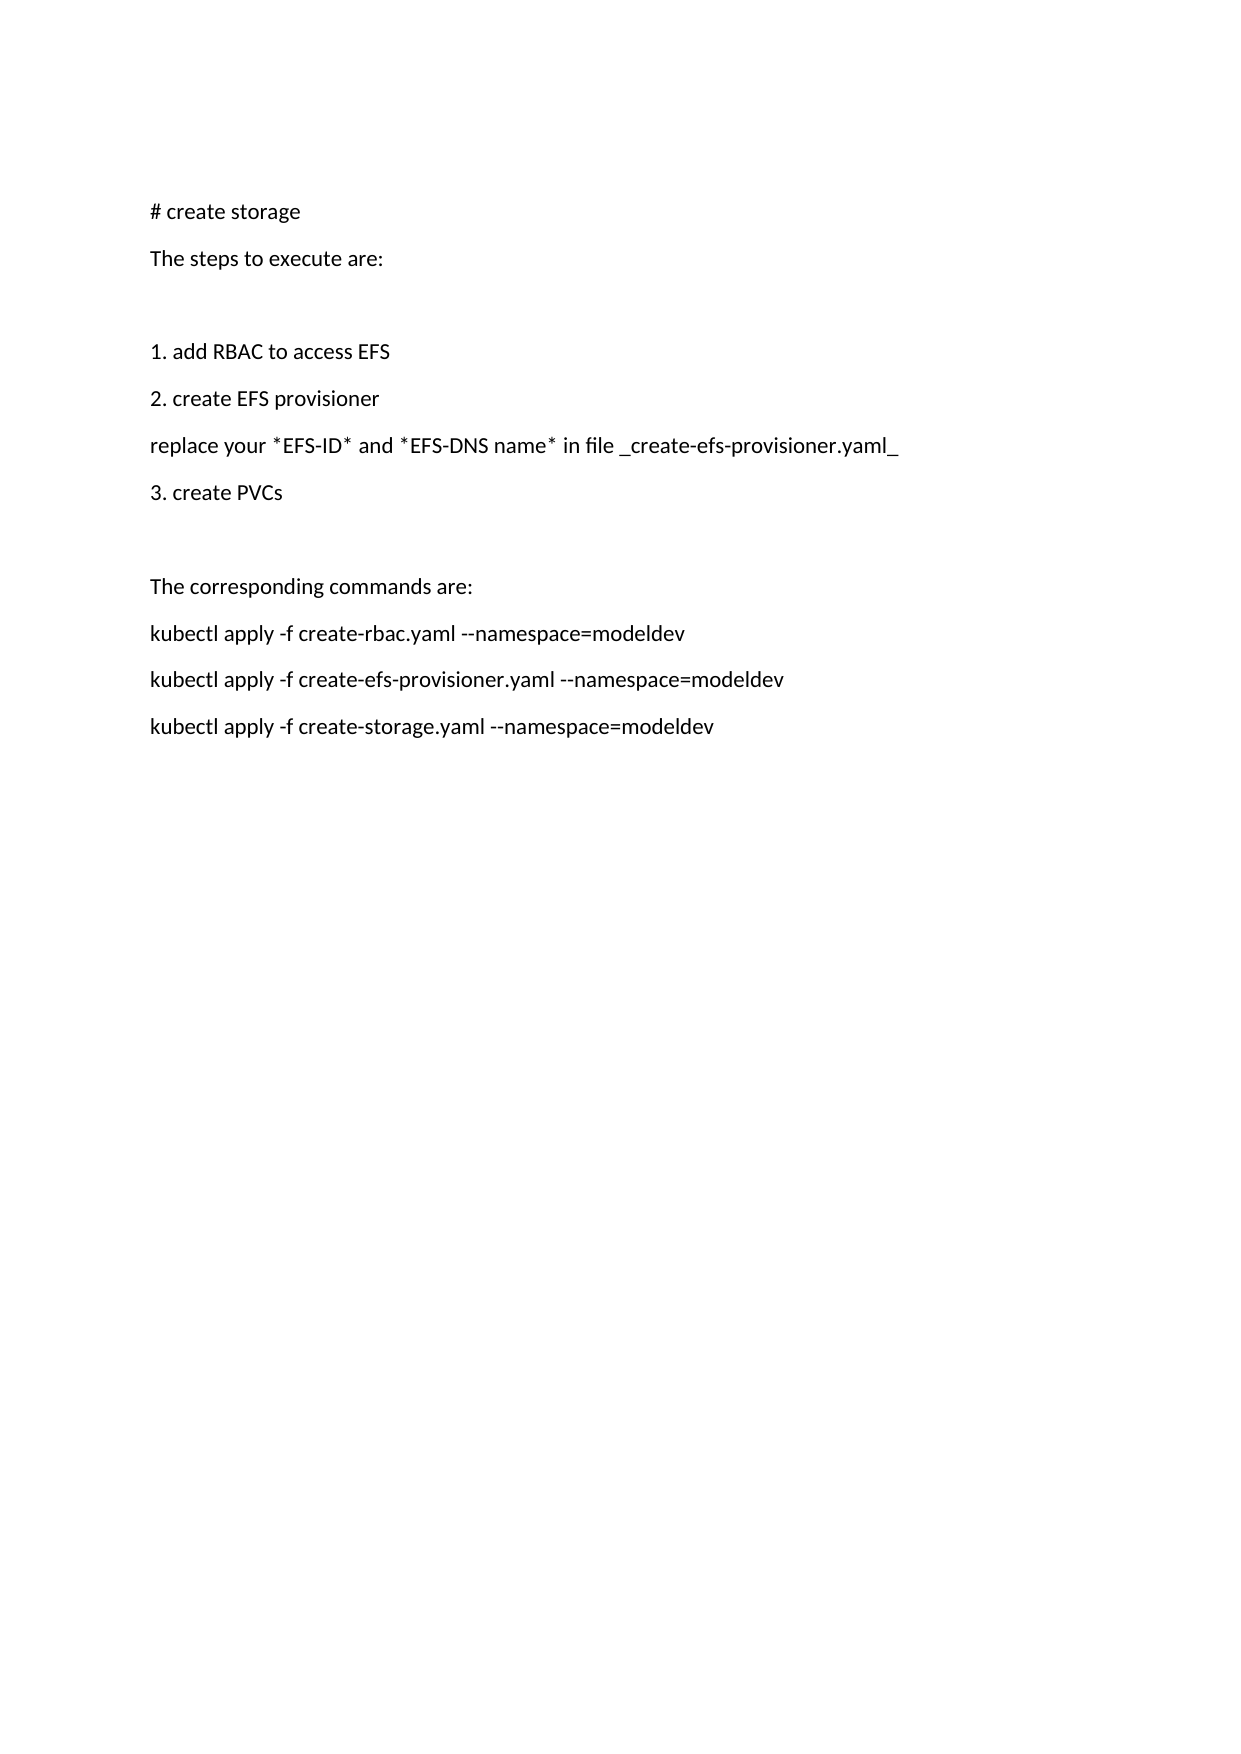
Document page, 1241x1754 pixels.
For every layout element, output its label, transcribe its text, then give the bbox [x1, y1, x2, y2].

text kubectl apply -f create-rbac.yaml --namespace=modeldev [150, 619, 1090, 647]
text replace your *EFS-ID* and *EFS-DNS name* in file _create-efs-provisioner.yaml_ [150, 431, 1090, 459]
text 2. create EFS provisioner [150, 384, 1090, 412]
text The steps to execute are: [150, 244, 1090, 272]
text kubectl apply -f create-storage.yaml --namespace=modeldev [150, 712, 1090, 741]
text The corresponding commands are: [150, 572, 1090, 600]
text 1. add RBAC to access EFS [150, 337, 1090, 366]
text 3. create PVCs [150, 478, 1090, 506]
text kubectl apply -f create-efs-provisioner.yaml --namespace=modeldev [150, 666, 1090, 694]
text # create storage [150, 197, 1090, 225]
